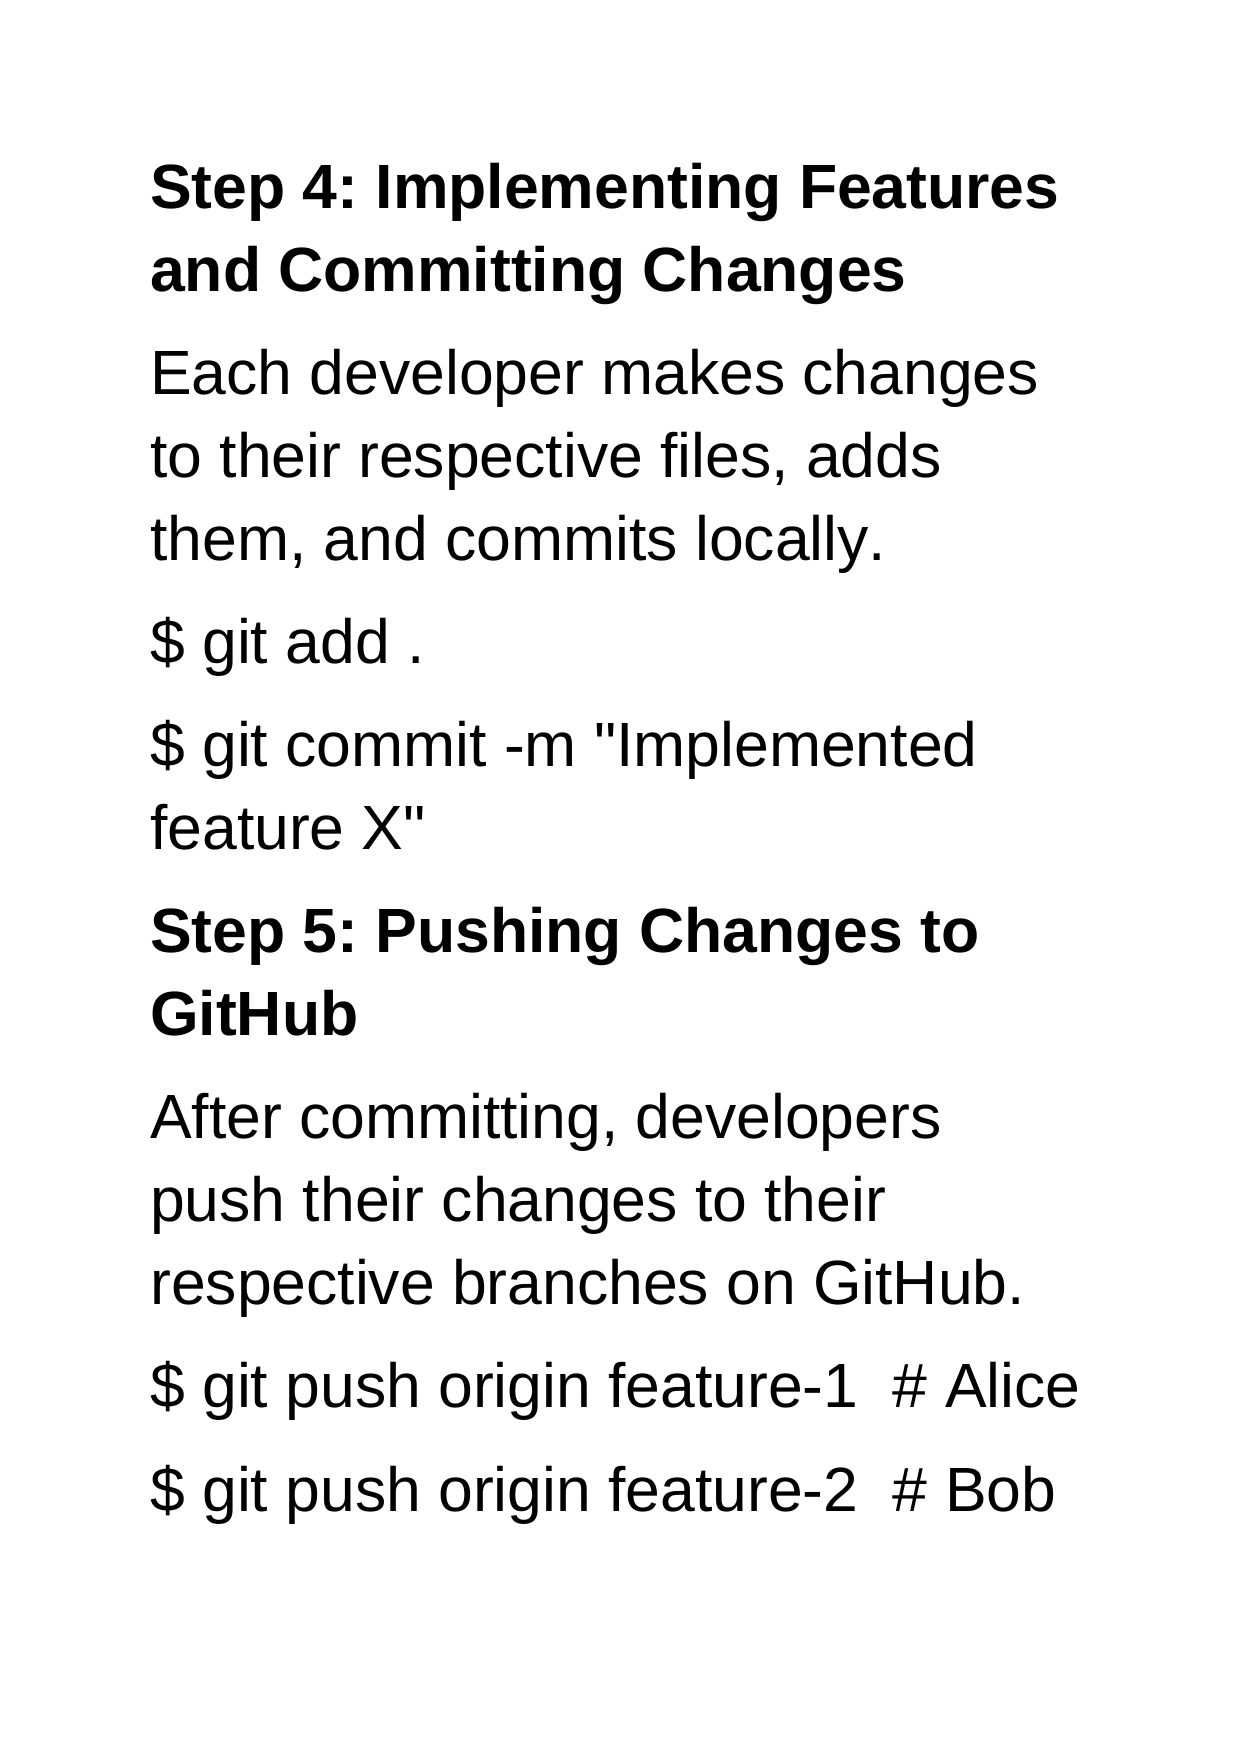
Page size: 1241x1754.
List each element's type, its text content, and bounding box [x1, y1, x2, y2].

text After committing, developers push their changes to their respective branches on GitHub. [150, 1080, 1090, 1317]
text $ git push origin feature-1 # Alice [150, 1349, 1090, 1421]
text Step 5: Pushing Changes to GitHub [150, 894, 1090, 1049]
text $ git commit -m "Implemented feature X" [150, 708, 1090, 863]
text $ git push origin feature-2 # Bob [150, 1452, 1090, 1524]
text Each developer makes changes to their respective files, adds them, and commits locally. [150, 336, 1090, 573]
text Step 4: Implementing Features and Committing Changes [150, 150, 1090, 304]
text $ git add . [150, 605, 1090, 677]
